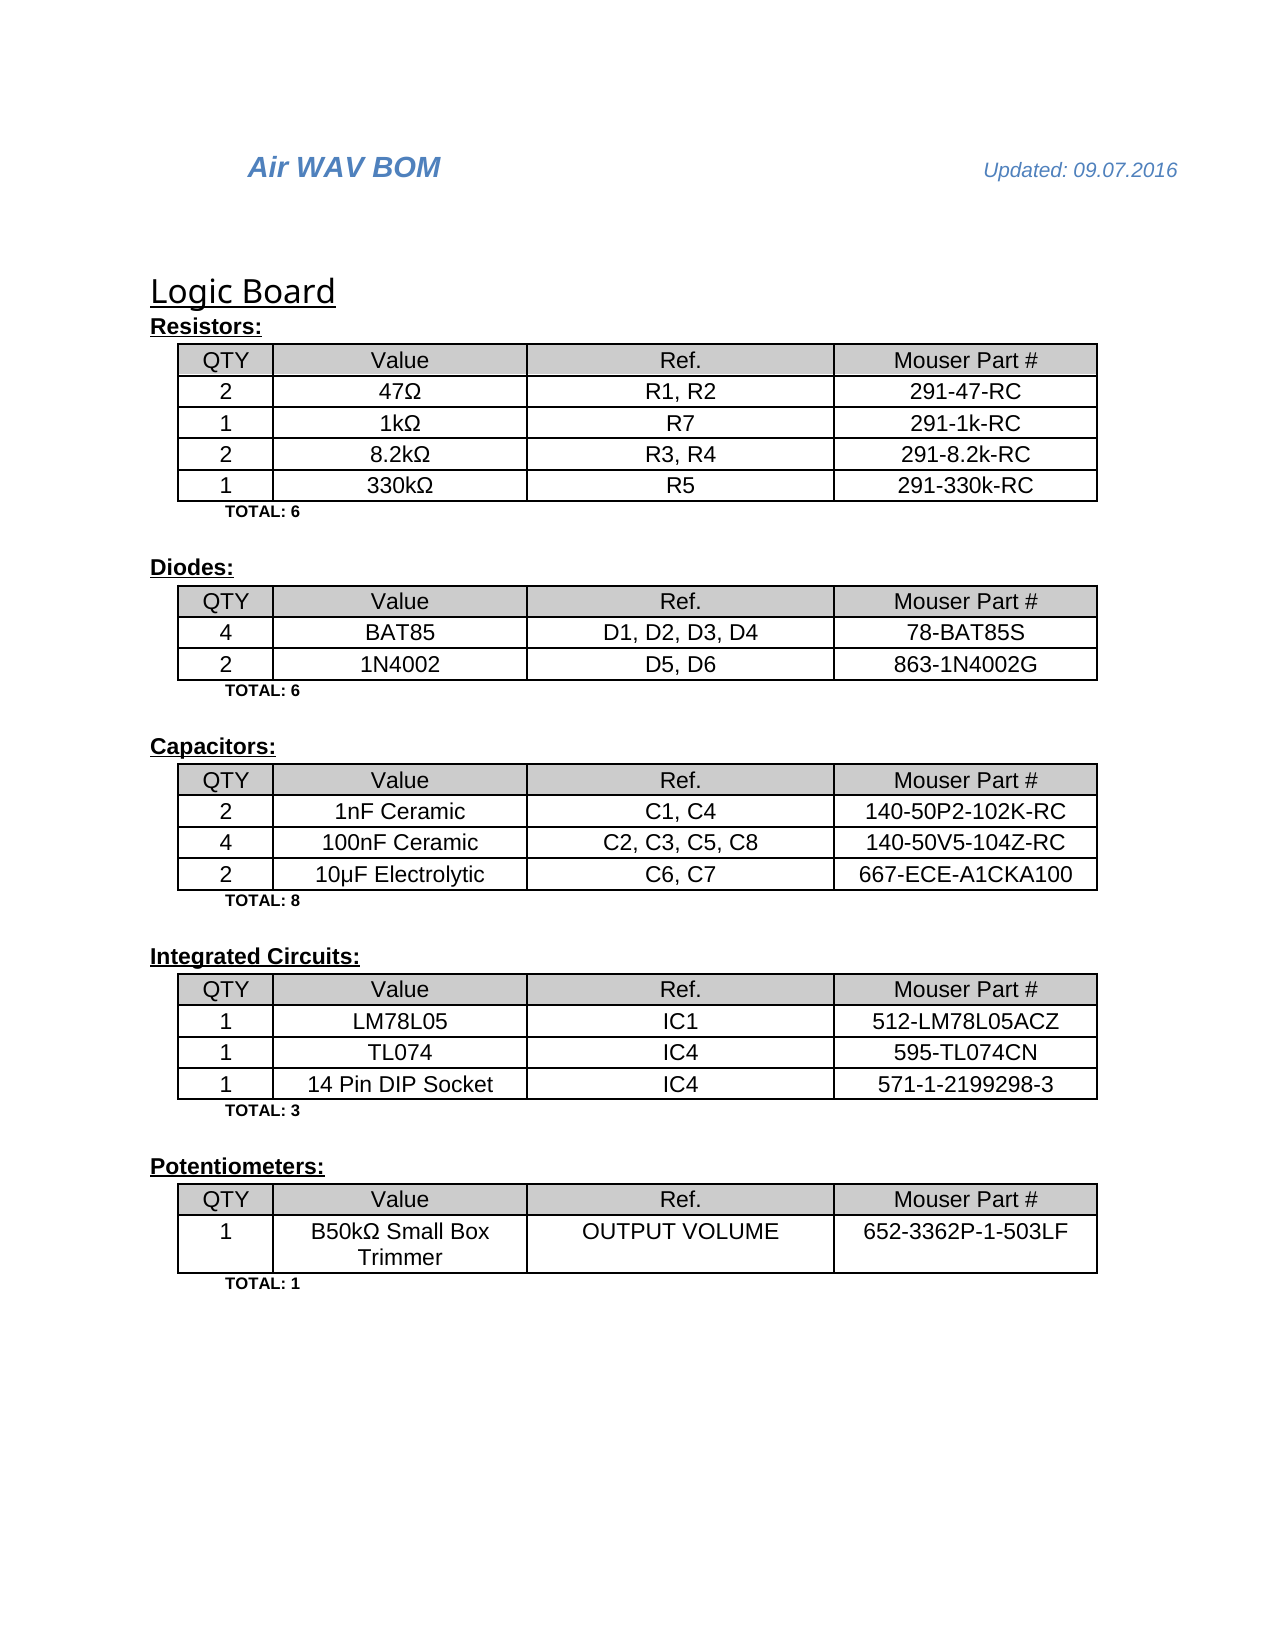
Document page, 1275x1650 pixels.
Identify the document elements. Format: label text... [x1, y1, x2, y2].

table_header Mouser Part # [835, 765, 1096, 794]
table_cell 1 [179, 471, 272, 500]
table_cell 8.2kΩ [274, 439, 526, 469]
text Integrated Circuits: [150, 943, 1125, 969]
table_cell 2 [179, 377, 272, 406]
table_cell IC4 [528, 1069, 833, 1098]
table_cell 1 [179, 1006, 272, 1036]
table_cell IC4 [528, 1038, 833, 1067]
table_cell 1 [179, 408, 272, 437]
table_header Value [274, 975, 526, 1004]
text Diodes: [150, 554, 1125, 581]
table_cell R7 [528, 408, 833, 437]
table_header QTY [179, 587, 272, 616]
table_cell 863-1N4002G [835, 649, 1096, 678]
table_cell R1, R2 [528, 377, 833, 406]
text TOTAL: 3 [150, 1100, 1125, 1119]
table_cell D1, D2, D3, D4 [528, 618, 833, 647]
text Potentiometers: [150, 1153, 1125, 1179]
table_cell C1, C4 [528, 796, 833, 826]
table_cell 291-330k-RC [835, 471, 1096, 500]
table_header Value [274, 587, 526, 616]
table_cell 291-1k-RC [835, 408, 1096, 437]
table_header Mouser Part # [835, 975, 1096, 1004]
table_cell 291-8.2k-RC [835, 439, 1096, 469]
text TOTAL: 1 [150, 1274, 1125, 1293]
table_cell 140-50V5-104Z-RC [835, 828, 1096, 857]
table_cell OUTPUT VOLUME [528, 1216, 833, 1272]
table_cell IC1 [528, 1006, 833, 1036]
table_cell 100nF Ceramic [274, 828, 526, 857]
table_cell 1nF Ceramic [274, 796, 526, 826]
subtitle Logic Board [150, 268, 1125, 313]
table_cell 667-ECE-A1CKA100 [835, 859, 1096, 888]
table_header QTY [179, 765, 272, 794]
table_cell LM78L05 [274, 1006, 526, 1036]
table_cell 652-3362P-1-503LF [835, 1216, 1096, 1272]
text Capacitors: [150, 733, 1125, 759]
table_header Mouser Part # [835, 345, 1096, 374]
table_cell 140-50P2-102K-RC [835, 796, 1096, 826]
table_cell 10μF Electrolytic [274, 859, 526, 888]
table_cell 78-BAT85S [835, 618, 1096, 647]
table_cell C2, C3, C5, C8 [528, 828, 833, 857]
table_cell TL074 [274, 1038, 526, 1067]
table_header Ref. [528, 765, 833, 794]
table_header Ref. [528, 1185, 833, 1214]
text Resistors: [150, 313, 1125, 339]
table_cell 1 [179, 1038, 272, 1067]
table_cell BAT85 [274, 618, 526, 647]
table_header QTY [179, 975, 272, 1004]
table_header Value [274, 765, 526, 794]
table_cell 330kΩ [274, 471, 526, 500]
table_cell 14 Pin DIP Socket [274, 1069, 526, 1098]
table_header Ref. [528, 975, 833, 1004]
table_cell 595-TL074CN [835, 1038, 1096, 1067]
table_cell 1kΩ [274, 408, 526, 437]
table_cell 2 [179, 439, 272, 469]
table_cell B50kΩ Small Box Trimmer [274, 1216, 526, 1272]
table_header Mouser Part # [835, 1185, 1096, 1214]
table_header Value [274, 345, 526, 374]
table_cell 2 [179, 796, 272, 826]
table_header Value [274, 1185, 526, 1214]
table_header Ref. [528, 345, 833, 374]
table_cell R5 [528, 471, 833, 500]
table_header Mouser Part # [835, 587, 1096, 616]
table_cell 291-47-RC [835, 377, 1096, 406]
table_header Ref. [528, 587, 833, 616]
table_cell C6, C7 [528, 859, 833, 888]
table_cell 4 [179, 828, 272, 857]
table_cell 2 [179, 649, 272, 678]
table_cell R3, R4 [528, 439, 833, 469]
text TOTAL: 8 [150, 891, 1125, 910]
table_cell 512-LM78L05ACZ [835, 1006, 1096, 1036]
table_header QTY [179, 1185, 272, 1214]
table_cell 4 [179, 618, 272, 647]
table_cell 2 [179, 859, 272, 888]
table_cell 1 [179, 1216, 272, 1272]
table_cell D5, D6 [528, 649, 833, 678]
table_cell 1N4002 [274, 649, 526, 678]
table_cell 47Ω [274, 377, 526, 406]
text TOTAL: 6 [150, 681, 1125, 700]
table_header QTY [179, 345, 272, 374]
table_cell 1 [179, 1069, 272, 1098]
text TOTAL: 6 [150, 502, 1125, 521]
table_cell 571-1-2199298-3 [835, 1069, 1096, 1098]
